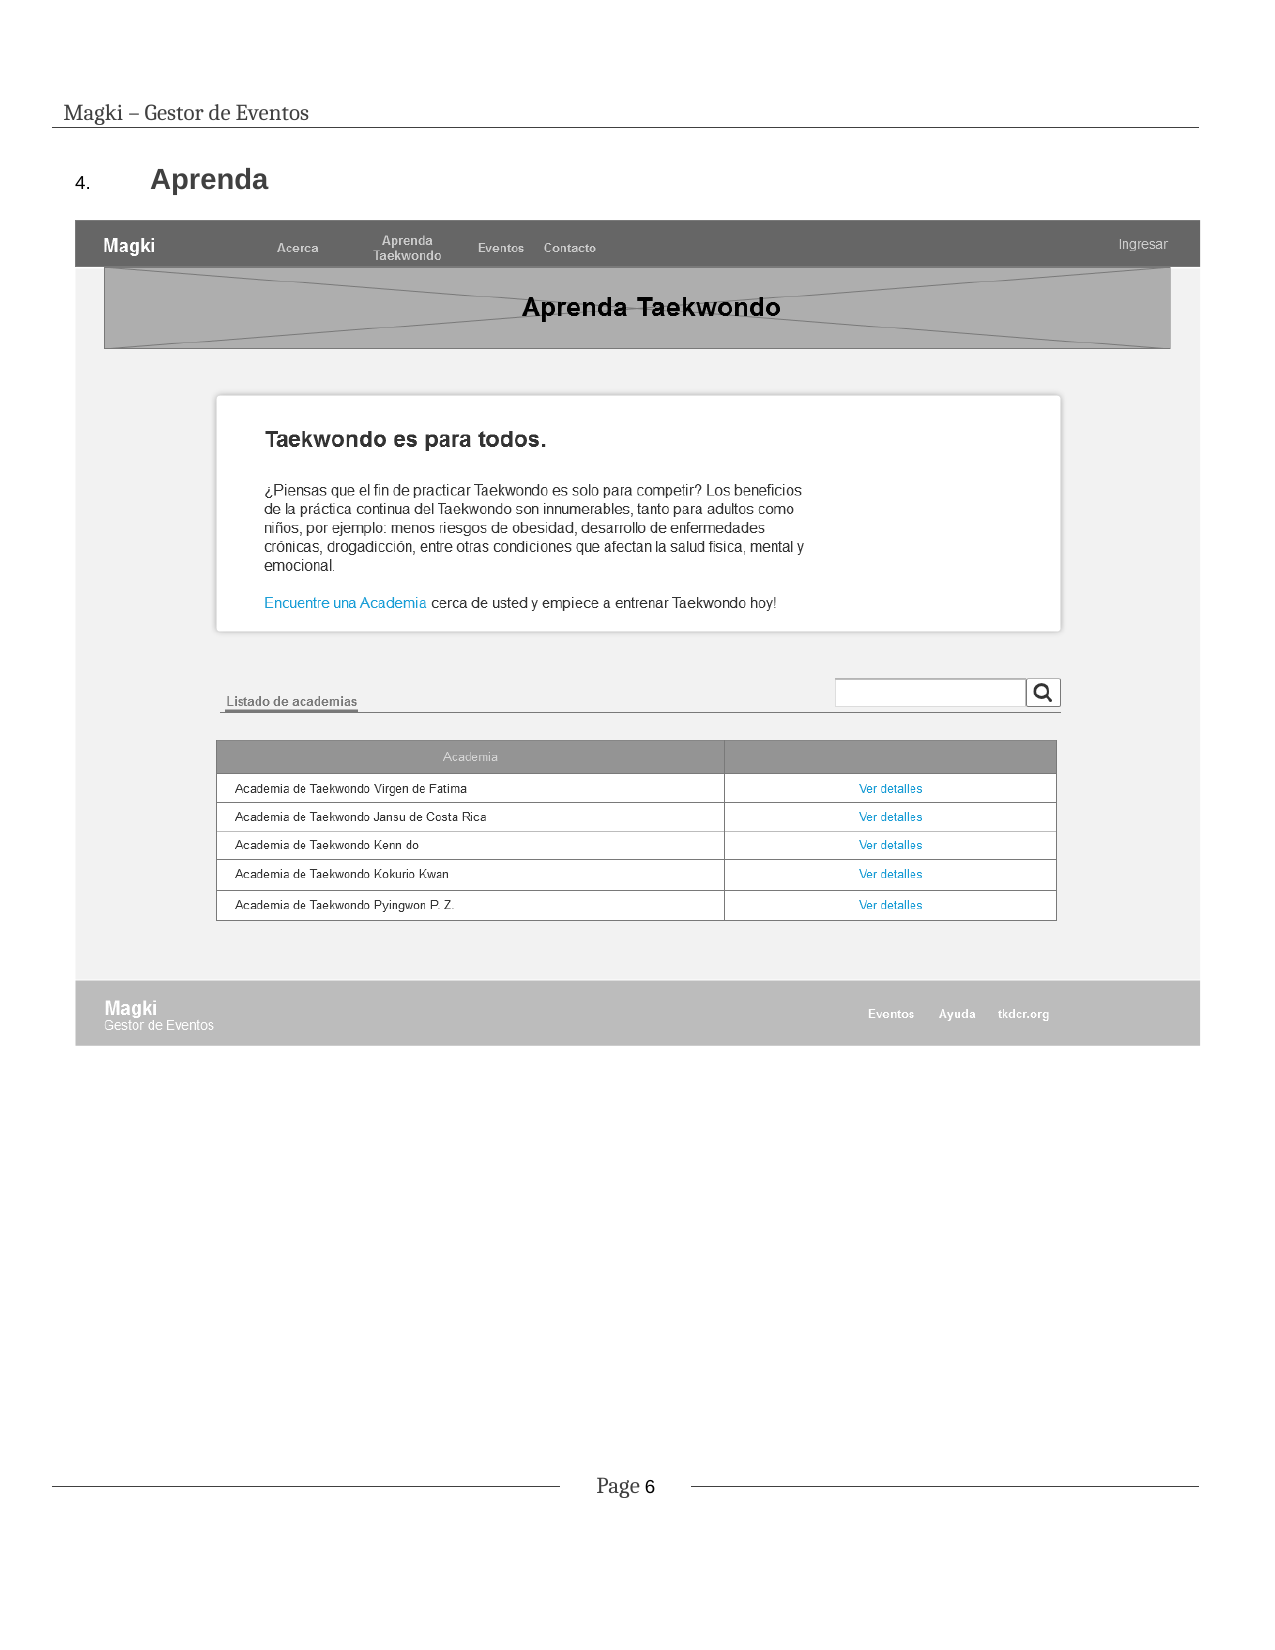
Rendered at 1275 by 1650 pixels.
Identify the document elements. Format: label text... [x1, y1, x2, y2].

list Aprenda [75, 162, 1200, 196]
picture [75, 220, 1200, 1046]
